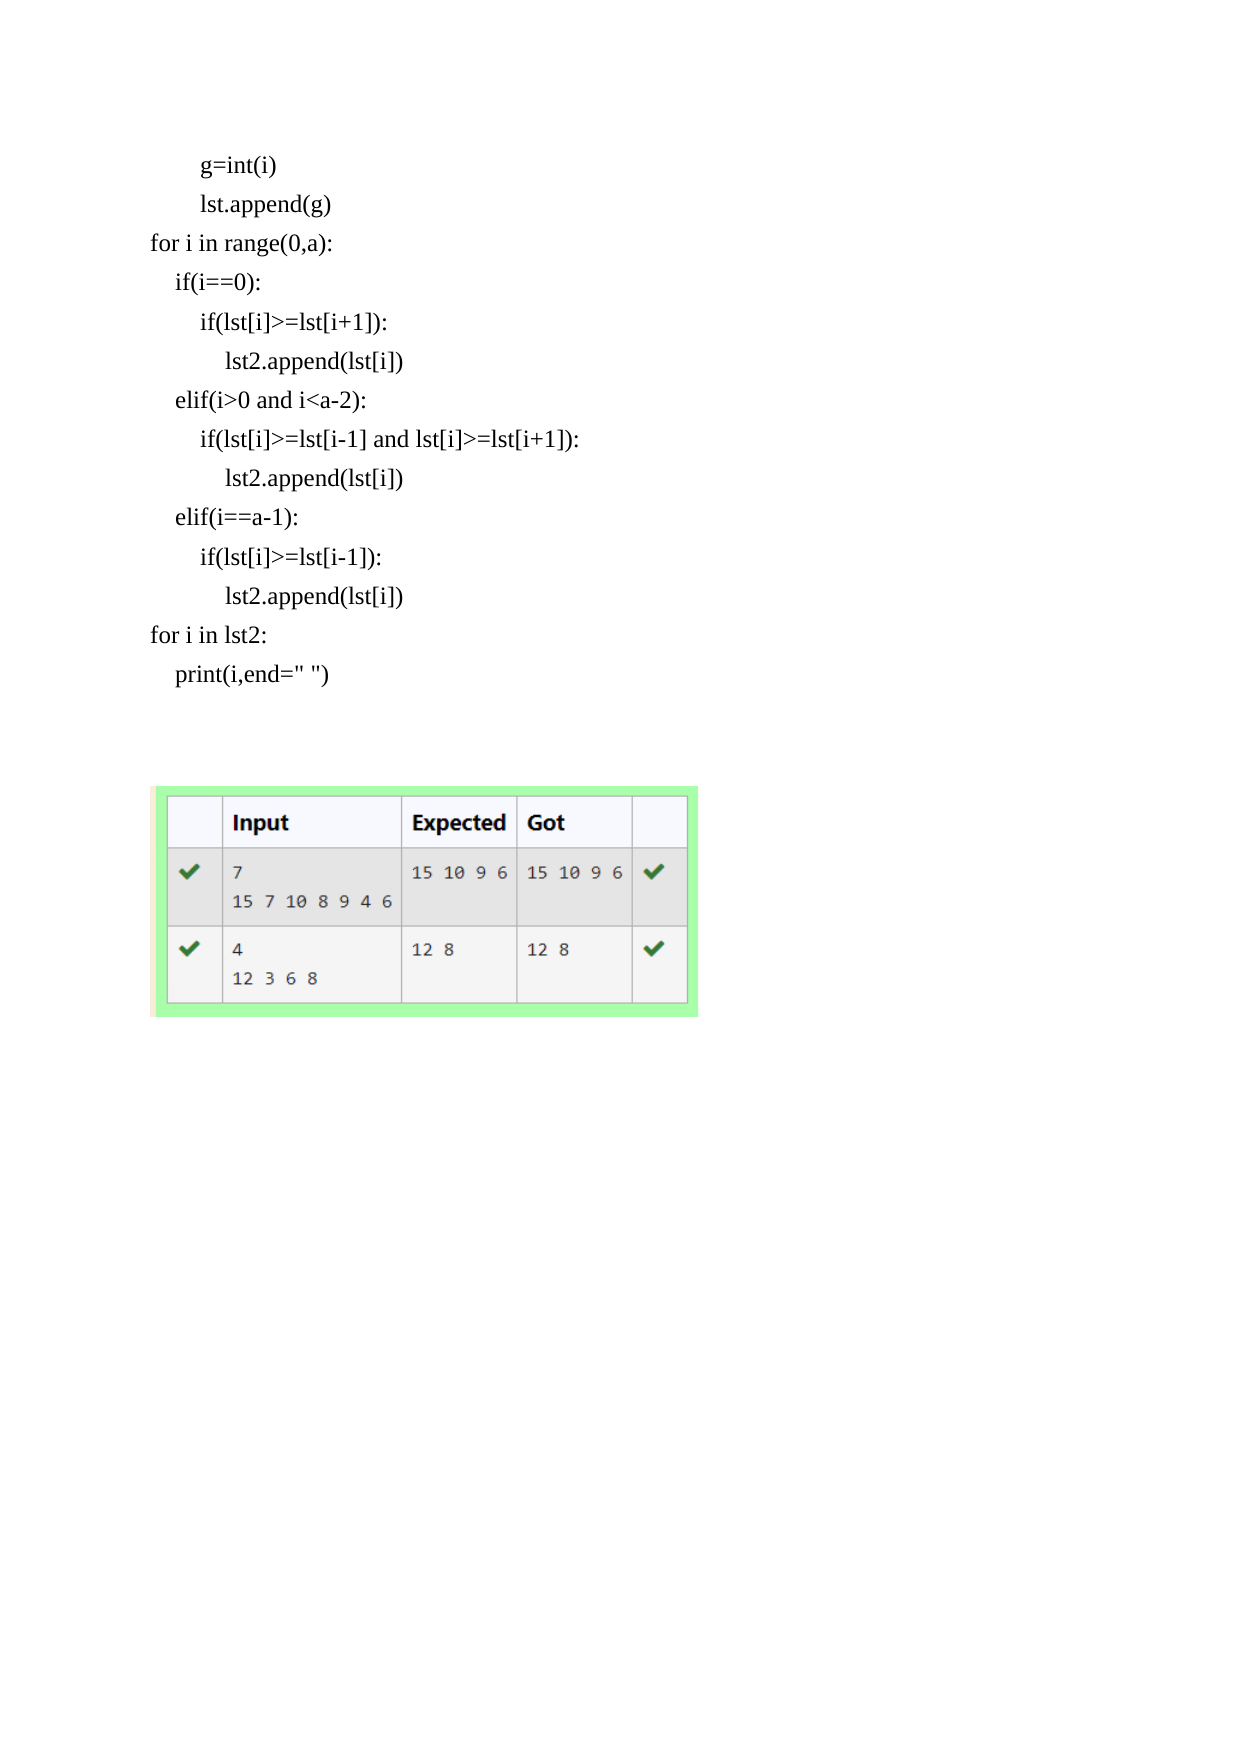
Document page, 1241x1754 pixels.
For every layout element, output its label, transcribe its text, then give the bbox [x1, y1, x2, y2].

text lst.append(g) [150, 189, 1090, 218]
text lst2.append(lst[i]) [150, 346, 1090, 374]
text lst2.append(lst[i]) [150, 581, 1090, 609]
text if(lst[i]>=lst[i-1] and lst[i]>=lst[i+1]): [150, 424, 1090, 453]
text if(i==0): [150, 267, 1090, 296]
text print(i,end=" ") [150, 659, 1090, 688]
text if(lst[i]>=lst[i+1]): [150, 307, 1090, 335]
text elif(i==a-1): [150, 502, 1090, 531]
text if(lst[i]>=lst[i-1]): [150, 542, 1090, 570]
text lst2.append(lst[i]) [150, 463, 1090, 492]
text for i in range(0,a): [150, 228, 1090, 257]
text g=int(i) [150, 150, 1090, 179]
text for i in lst2: [150, 620, 1090, 649]
text elif(i>0 and i<a-2): [150, 385, 1090, 414]
